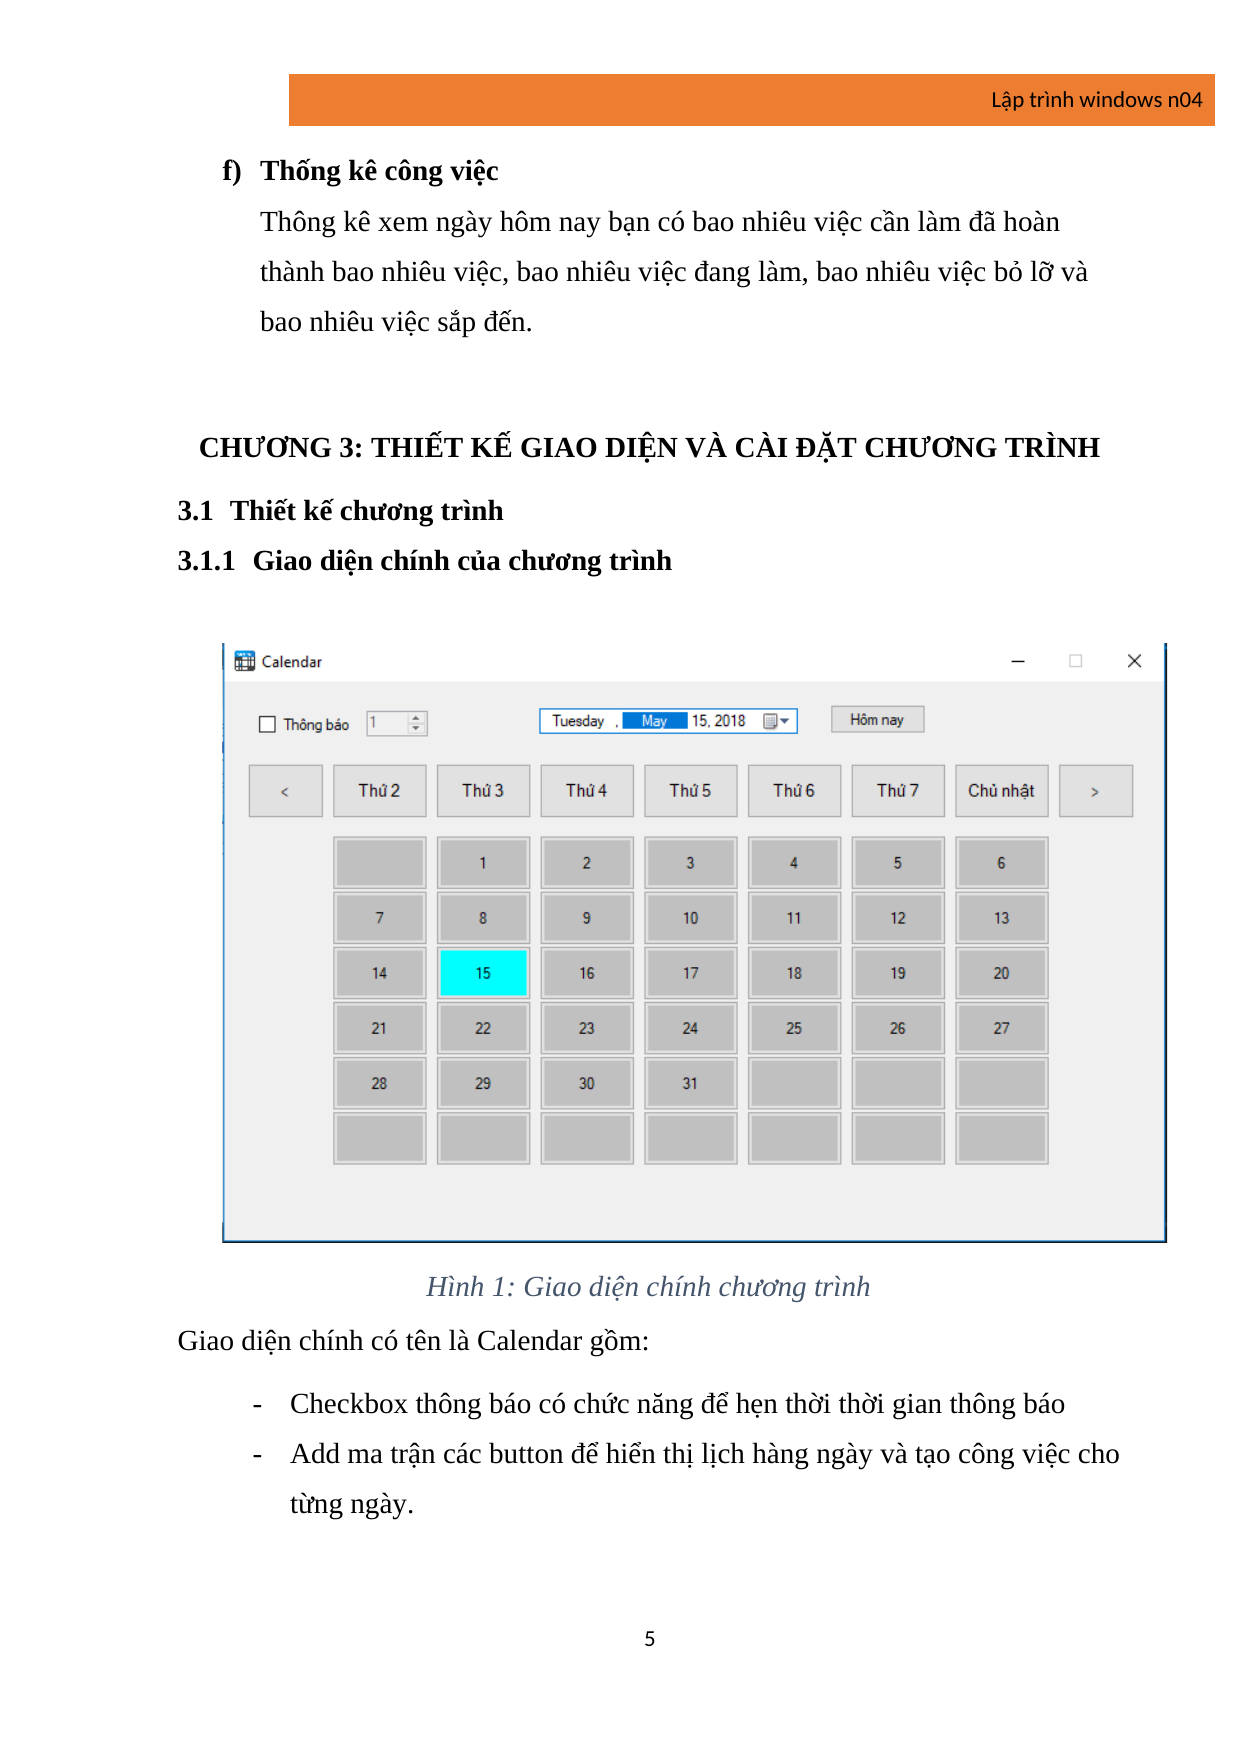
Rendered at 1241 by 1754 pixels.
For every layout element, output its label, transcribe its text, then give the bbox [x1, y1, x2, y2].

list Thiết kế chương trình [177, 493, 1122, 526]
text Hình 1: Giao diện chính chương trình [177, 1269, 1122, 1302]
list Thông kê xem ngày hôm nay bạn có bao nhiêu việc cần làm đã hoàn thành bao nhiêu việc, bao nhiêu việc đang làm, bao nhiêu việc bỏ lỡ và bao nhiêu việc sắp đến. [260, 204, 1122, 338]
text CHƯƠNG 3: THIẾT KẾ GIAO DIỆN VÀ CÀI ĐẶT CHƯƠNG TRÌNH [177, 430, 1122, 464]
list Checkbox thông báo có chức năng để hẹn thời thời gian thông báo [252, 1386, 1122, 1419]
picture [222, 643, 1168, 1243]
list Thống kê công việc [222, 153, 1122, 187]
list Add ma trận các button để hiển thị lịch hàng ngày và tạo công việc cho từng ngày. [252, 1436, 1122, 1520]
list Giao diện chính của chương trình [177, 543, 1122, 577]
text Giao diện chính có tên là Calendar gồm: [177, 1323, 1122, 1357]
